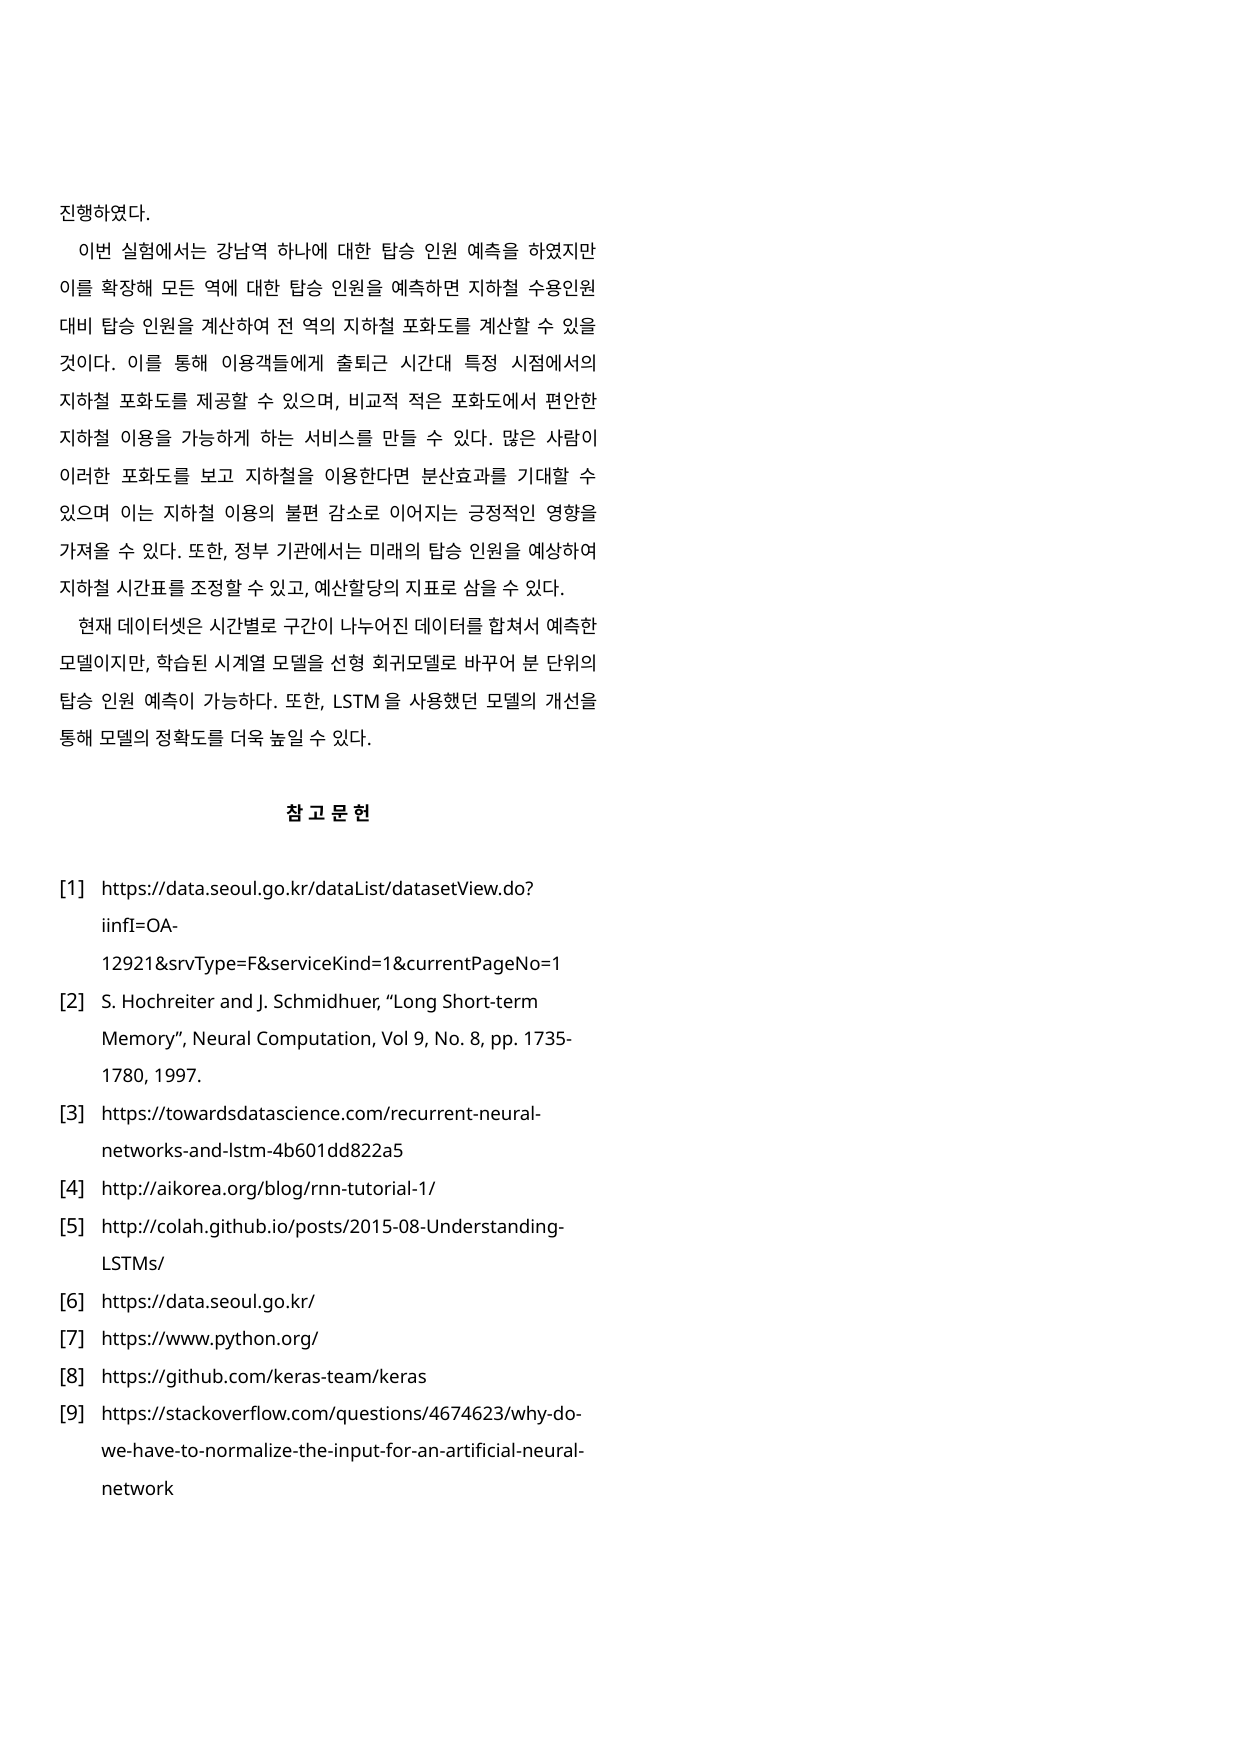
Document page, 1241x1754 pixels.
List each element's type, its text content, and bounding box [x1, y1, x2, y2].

list https://github.com/keras-team/keras [59, 1356, 598, 1394]
list http://colah.github.io/posts/2015-08-Understanding-LSTMs/ [59, 1206, 598, 1281]
list http://aikorea.org/blog/rnn-tutorial-1/ [59, 1169, 598, 1206]
text 이번 실험에서는 강남역 하나에 대한 탑승 인원 예측을 하였지만 이를 확장해 모든 역에 대한 탑승 인원을 예측하면 지하철 수용인원 대비 탑승 인원을 계산하여 전 역의 지하철 포화도를 계산할 수 있을 것이다. 이를 통해 이용객들에게 출퇴근 시간대 특정 시점에서의 지하철 포화도를 제공할 수 있으며, 비교적 적은 포화도에서 편안한 지하철 이용을 가능하게 하는 서비스를 만들 수 있다. 많은 사람이 이러한 포화도를 보고 지하철을 이용한다면 분산효과를 기대할 수 있으며 이는 지하철 이용의 불편 감소로 이어지는 긍정적인 영향을 가져올 수 있다. 또한, 정부 기관에서는 미래의 탑승 인원을 예상하여 지하철 시간표를 조정할 수 있고, 예산할당의 지표로 삼을 수 있다. [59, 231, 598, 606]
text 참 고 문 헌 [59, 794, 598, 831]
list https://stackoverflow.com/questions/4674623/why-do-we-have-to-normalize-the-input-for-an-artificial-neural-network [59, 1394, 598, 1506]
list https://data.seoul.go.kr/ [59, 1281, 598, 1319]
text 현재 데이터셋은 시간별로 구간이 나누어진 데이터를 합쳐서 예측한 모델이지만, 학습된 시계열 모델을 선형 회귀모델로 바꾸어 분 단위의 탑승 인원 예측이 가능하다. 또한, LSTM을 사용했던 모델의 개선을 통해 모델의 정확도를 더욱 높일 수 있다. [59, 606, 598, 756]
list https://towardsdatascience.com/recurrent-neural-networks-and-lstm-4b601dd822a5 [59, 1094, 598, 1169]
list https://www.python.org/ [59, 1319, 598, 1356]
list https://data.seoul.go.kr/dataList/datasetView.do?iinfI=OA-12921&srvType=F&serviceKind=1&currentPageNo=1 [59, 869, 598, 981]
list S. Hochreiter and J. Schmidhuer, “Long Short-term Memory”, Neural Computation, Vol 9, No. 8, pp. 1735-1780, 1997. [59, 981, 598, 1094]
text 본 논문에서는 강남역의 시간별 탑승 인원에 대해 Keras의 LSTM 은닉층과 Dense 은닉층을 이용하여 MSE를 줄이는 방향으로 연구를 진행하였다. [59, 194, 598, 231]
